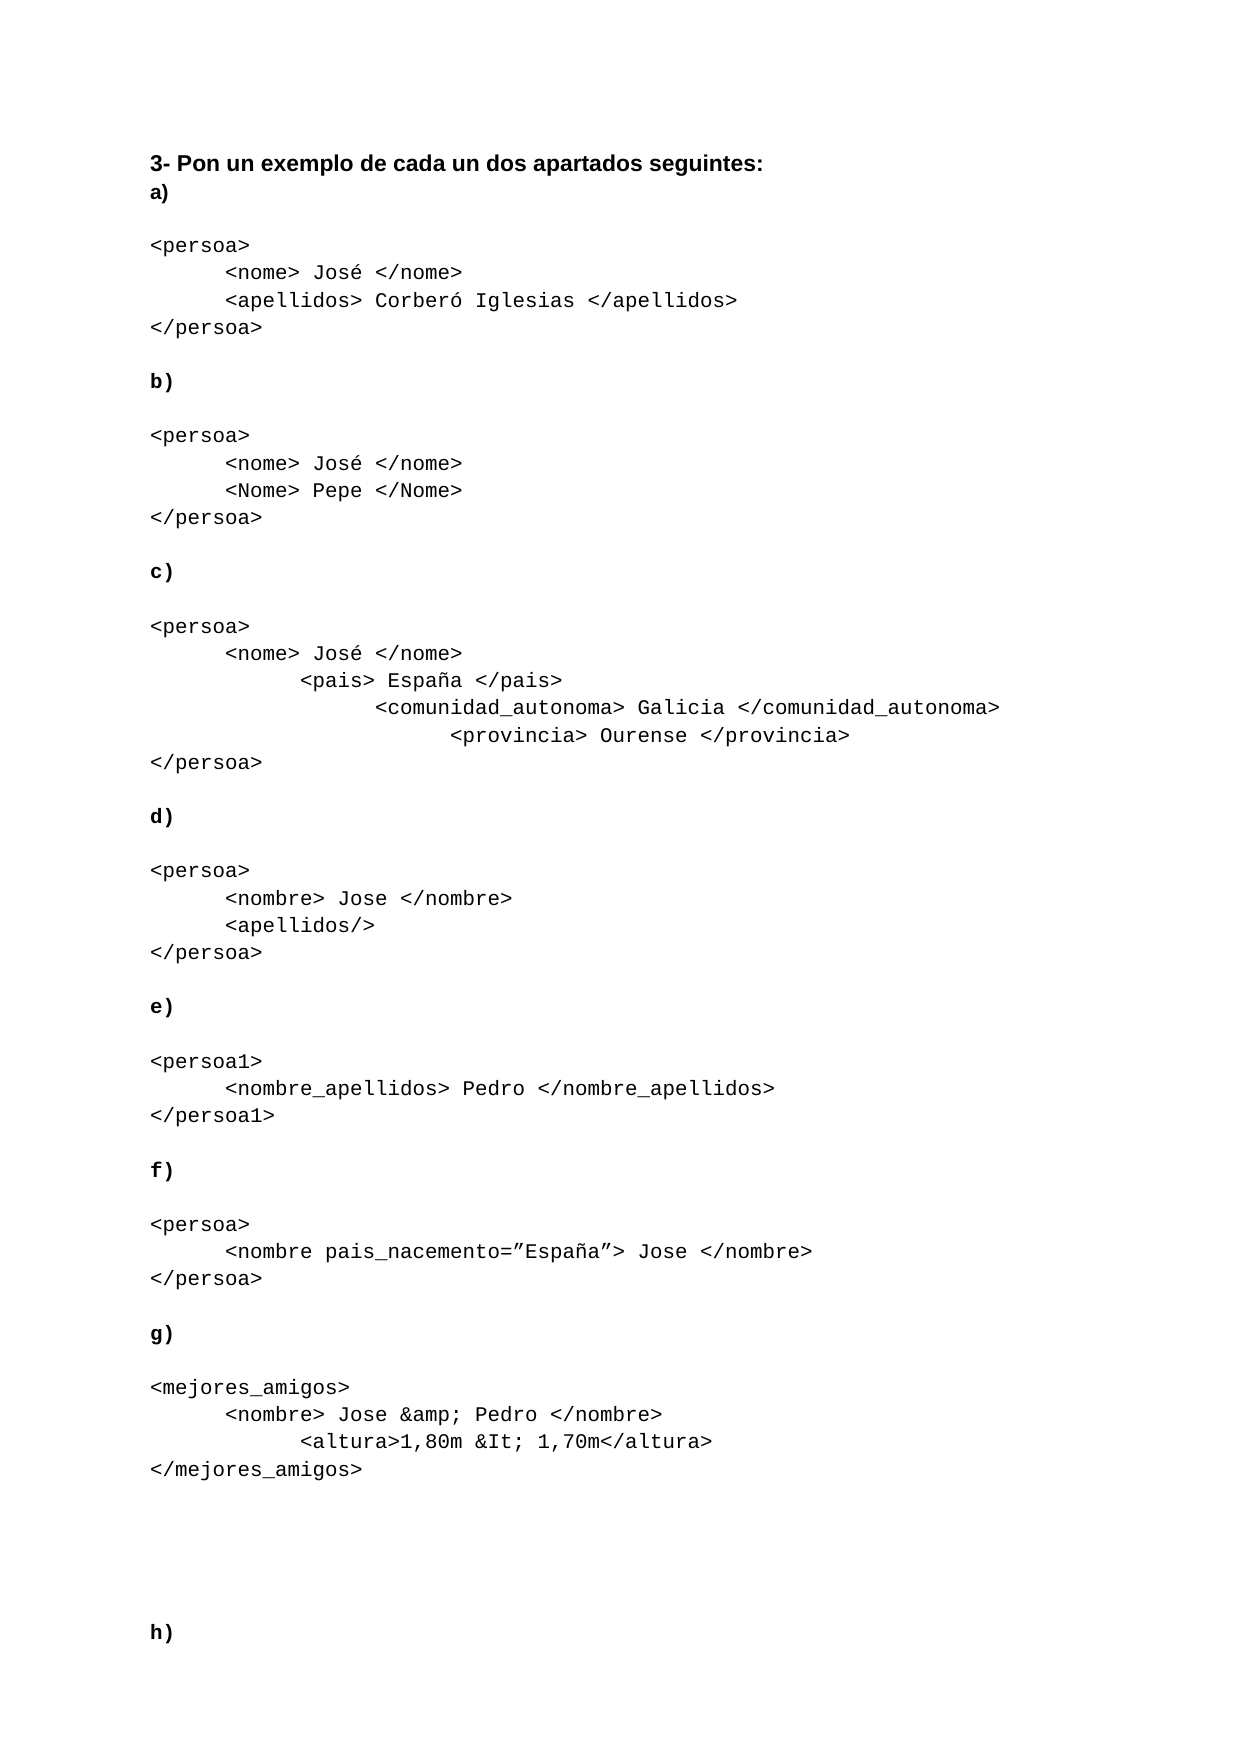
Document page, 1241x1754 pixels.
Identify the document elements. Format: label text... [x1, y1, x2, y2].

text <persoa> [150, 235, 1090, 259]
text 3- Pon un exemplo de cada un dos apartados seguintes: [150, 150, 1090, 176]
text c) [150, 561, 1090, 585]
text <apellidos/> [150, 915, 1090, 938]
text </persoa> [150, 942, 1090, 966]
text <nombre> Jose &amp; Pedro </nombre> [150, 1404, 1090, 1428]
text </persoa> [150, 507, 1090, 531]
text <pais> España </pais> [150, 670, 1090, 694]
text <altura>1,80m &It; 1,70m</altura> [150, 1431, 1090, 1455]
text <Nome> Pepe </Nome> [150, 480, 1090, 503]
text <nome> José </nome> [150, 453, 1090, 476]
text f) [150, 1159, 1090, 1183]
text <persoa> [150, 861, 1090, 884]
text </persoa1> [150, 1105, 1090, 1129]
text </persoa> [150, 317, 1090, 340]
text <persoa> [150, 426, 1090, 449]
text <nome> José </nome> [150, 643, 1090, 667]
text <nombre> Jose </nombre> [150, 888, 1090, 911]
text <nombre pais_nacemento=”España”> Jose </nombre> [150, 1241, 1090, 1265]
text <persoa> [150, 616, 1090, 639]
text d) [150, 806, 1090, 830]
text <provincia> Ourense </provincia> [150, 724, 1090, 748]
text h) [150, 1622, 1090, 1645]
text a) [150, 180, 1090, 204]
text g) [150, 1323, 1090, 1346]
text </persoa> [150, 752, 1090, 775]
text <persoa> [150, 1214, 1090, 1238]
text </persoa> [150, 1268, 1090, 1292]
text b) [150, 371, 1090, 395]
text <nombre_apellidos> Pedro </nombre_apellidos> [150, 1078, 1090, 1102]
text <apellidos> Corberó Iglesias </apellidos> [150, 289, 1090, 313]
text <comunidad_autonoma> Galicia </comunidad_autonoma> [150, 697, 1090, 721]
text <nome> José </nome> [150, 262, 1090, 286]
text </mejores_amigos> [150, 1459, 1090, 1482]
text e) [150, 996, 1090, 1020]
text <persoa1> [150, 1051, 1090, 1074]
text <mejores_amigos> [150, 1377, 1090, 1401]
